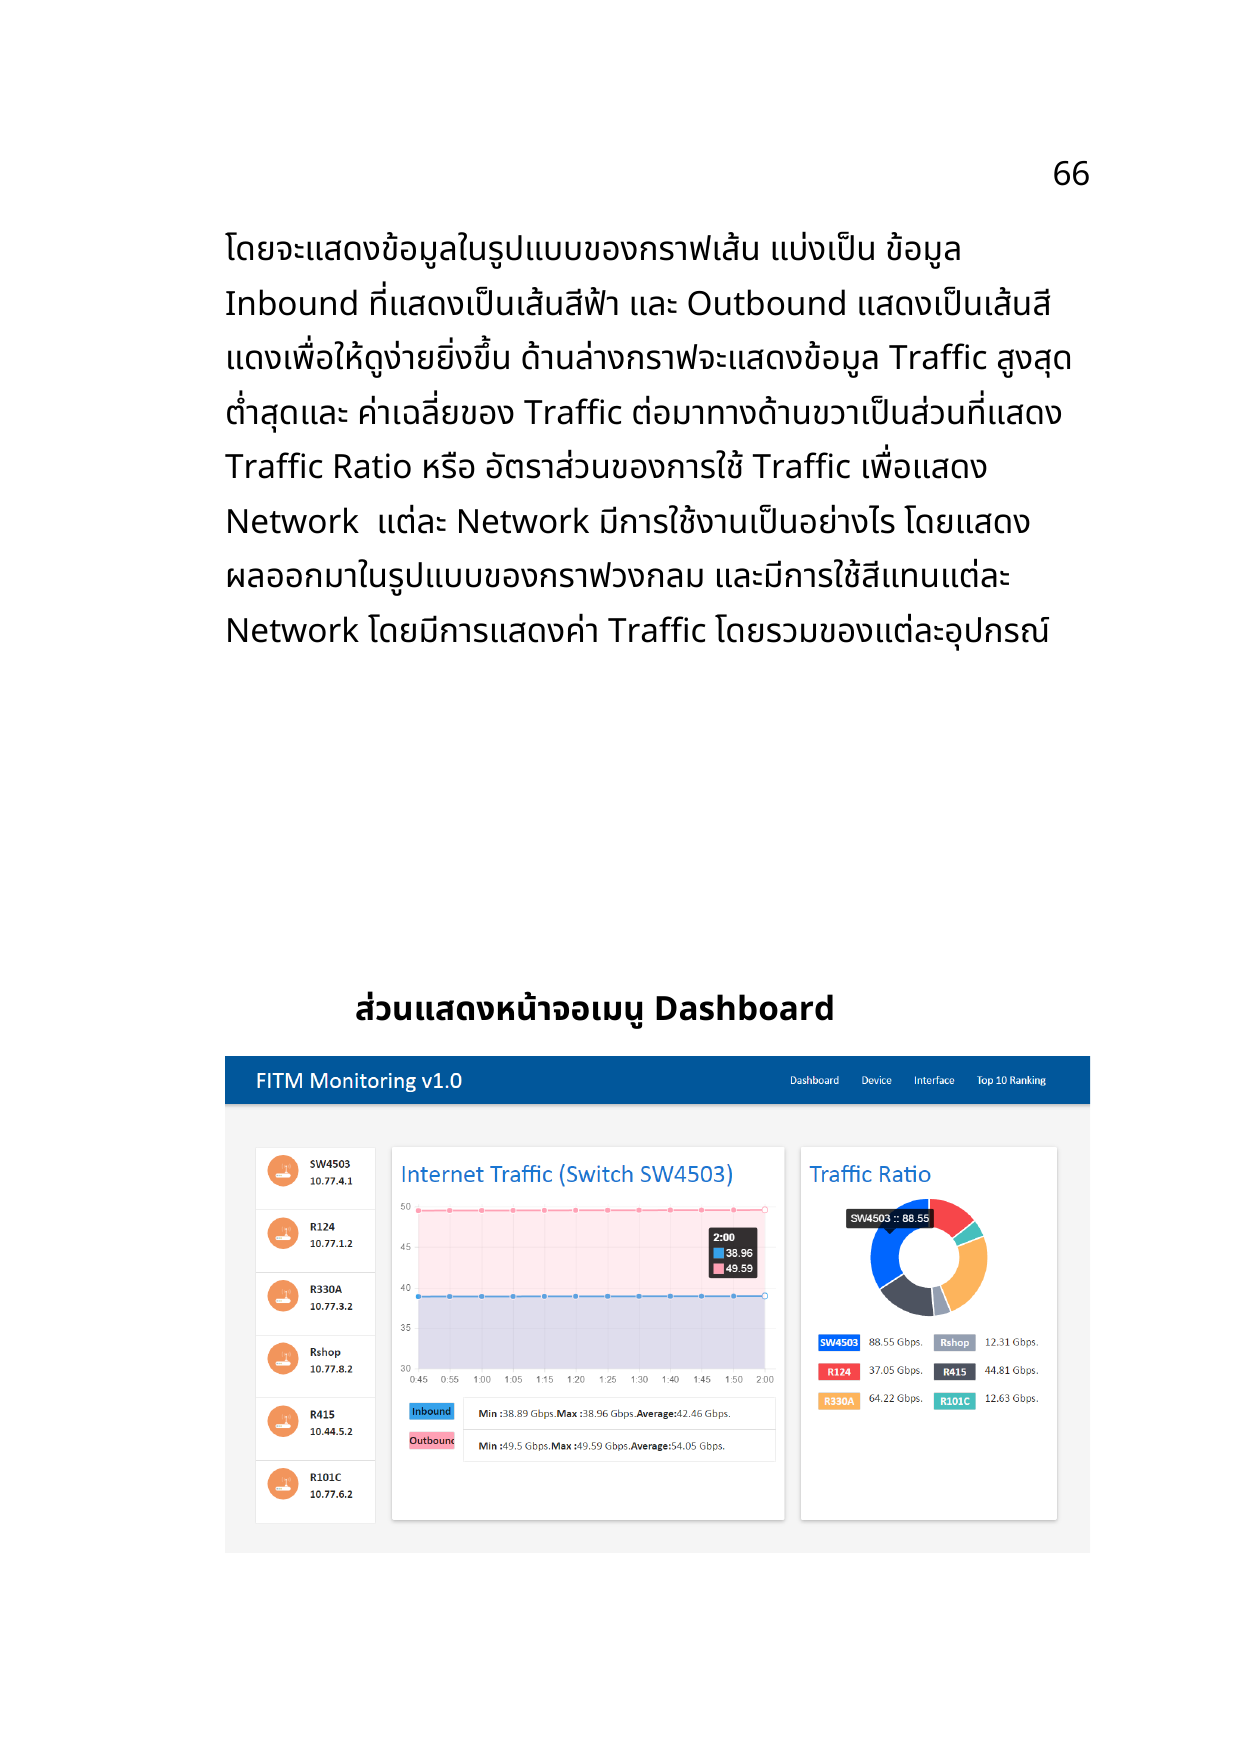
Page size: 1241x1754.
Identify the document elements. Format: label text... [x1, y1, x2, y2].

text ส่วนแสดงหน้าจอเมนู Dashboard [225, 985, 1090, 1036]
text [225, 225, 1090, 657]
